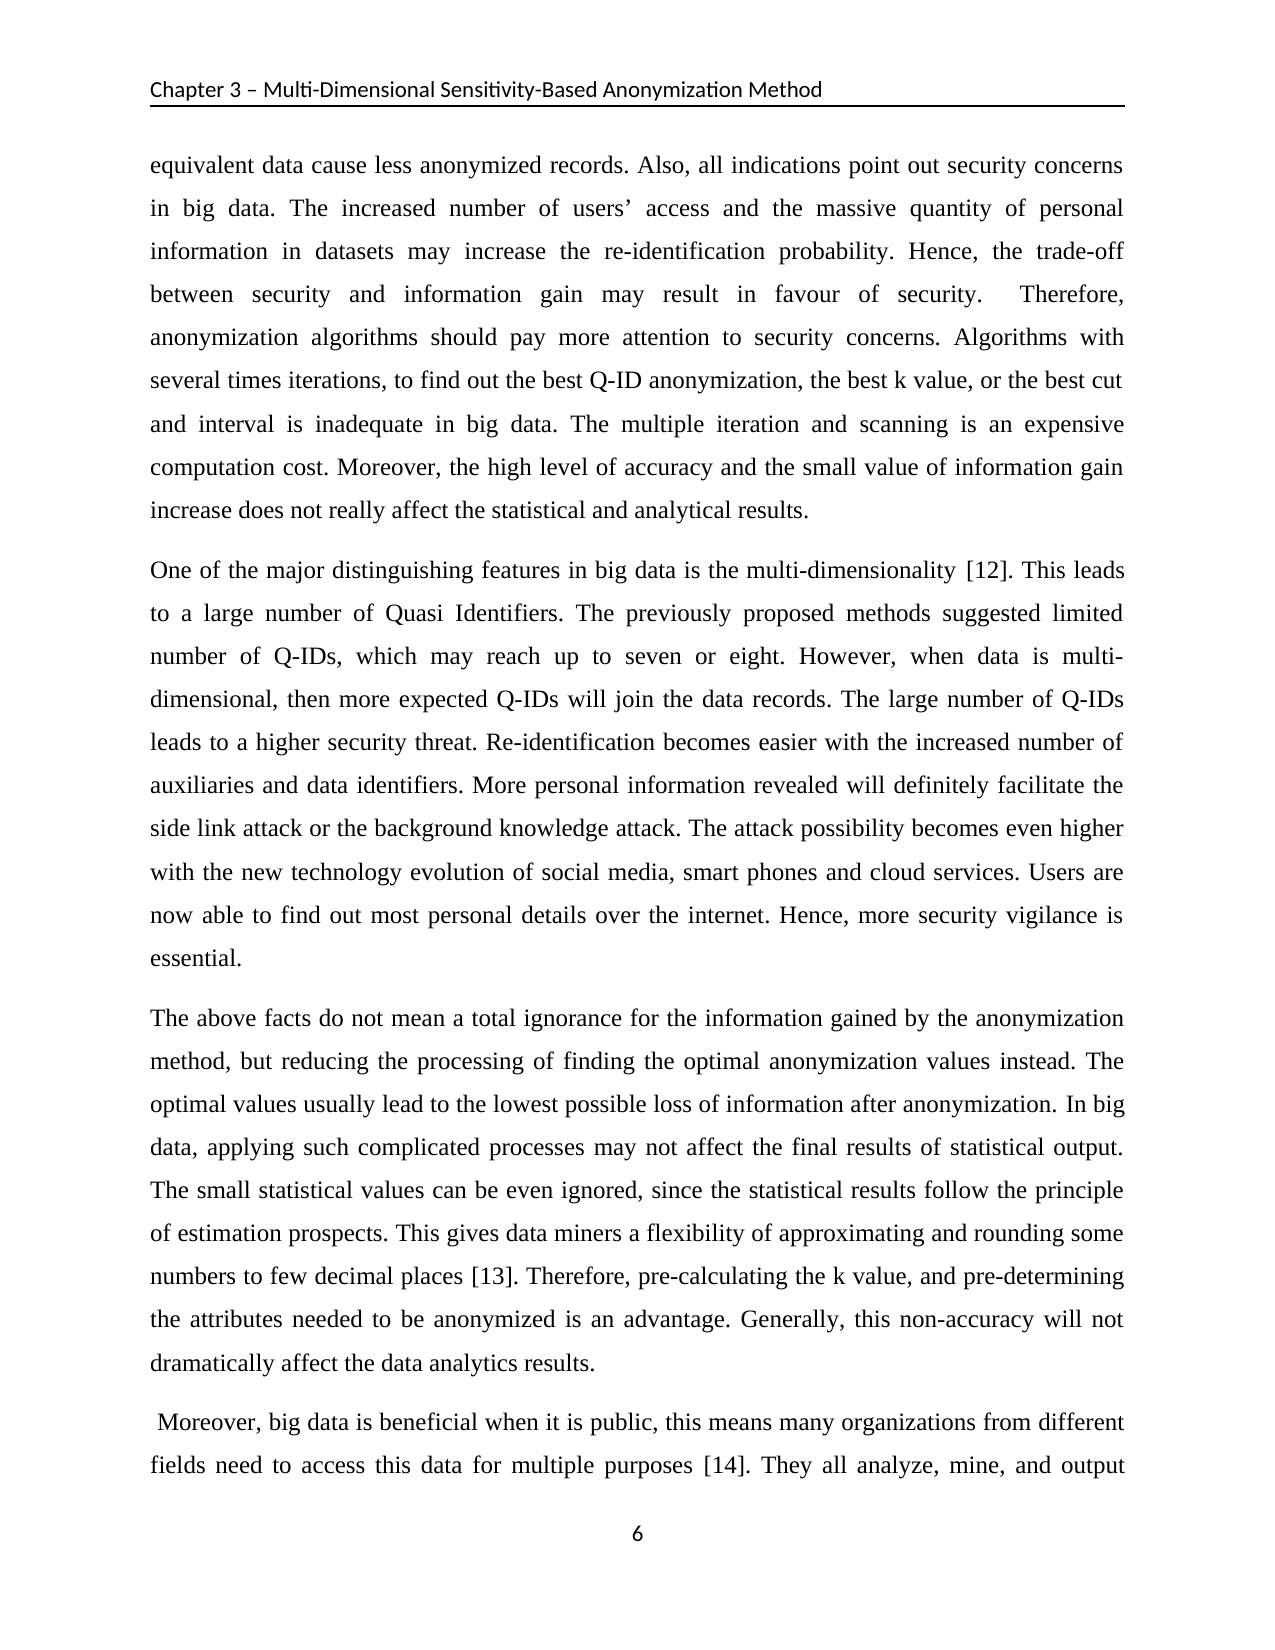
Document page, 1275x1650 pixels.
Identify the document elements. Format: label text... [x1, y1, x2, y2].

text One of the major distinguishing features in big data is the multi-dimensionality [12]. This leads to a large number of Quasi Identifiers. The previously proposed methods suggested limited number of Q-IDs, which may reach up to seven or eight. However, when data is multi-dimensional, then more expected Q-IDs will join the data records. The large number of Q-IDs leads to a higher security threat. Re-identification becomes easier with the increased number of auxiliaries and data identifiers. More personal information revealed will definitely facilitate the side link attack or the background knowledge attack. The attack possibility becomes even higher with the new technology evolution of social media, smart phones and cloud services. Users are now able to find out most personal details over the internet. Hence, more security vigilance is essential. [150, 555, 1125, 972]
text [150, 150, 1125, 524]
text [150, 1407, 1125, 1479]
text The above facts do not mean a total ignorance for the information gained by the anonymization method, but reducing the processing of finding the optimal anonymization values instead. The optimal values usually lead to the lowest possible loss of information after anonymization. In big data, applying such complicated processes may not affect the final results of statistical output. The small statistical values can be even ignored, since the statistical results follow the principle of estimation prospects. This gives data miners a flexibility of approximating and rounding some numbers to few decimal places [13]. Therefore, pre-calculating the k value, and pre-determining the attributes needed to be anonymized is an advantage. Generally, this non-accuracy will not dramatically affect the data analytics results. [150, 1003, 1125, 1376]
